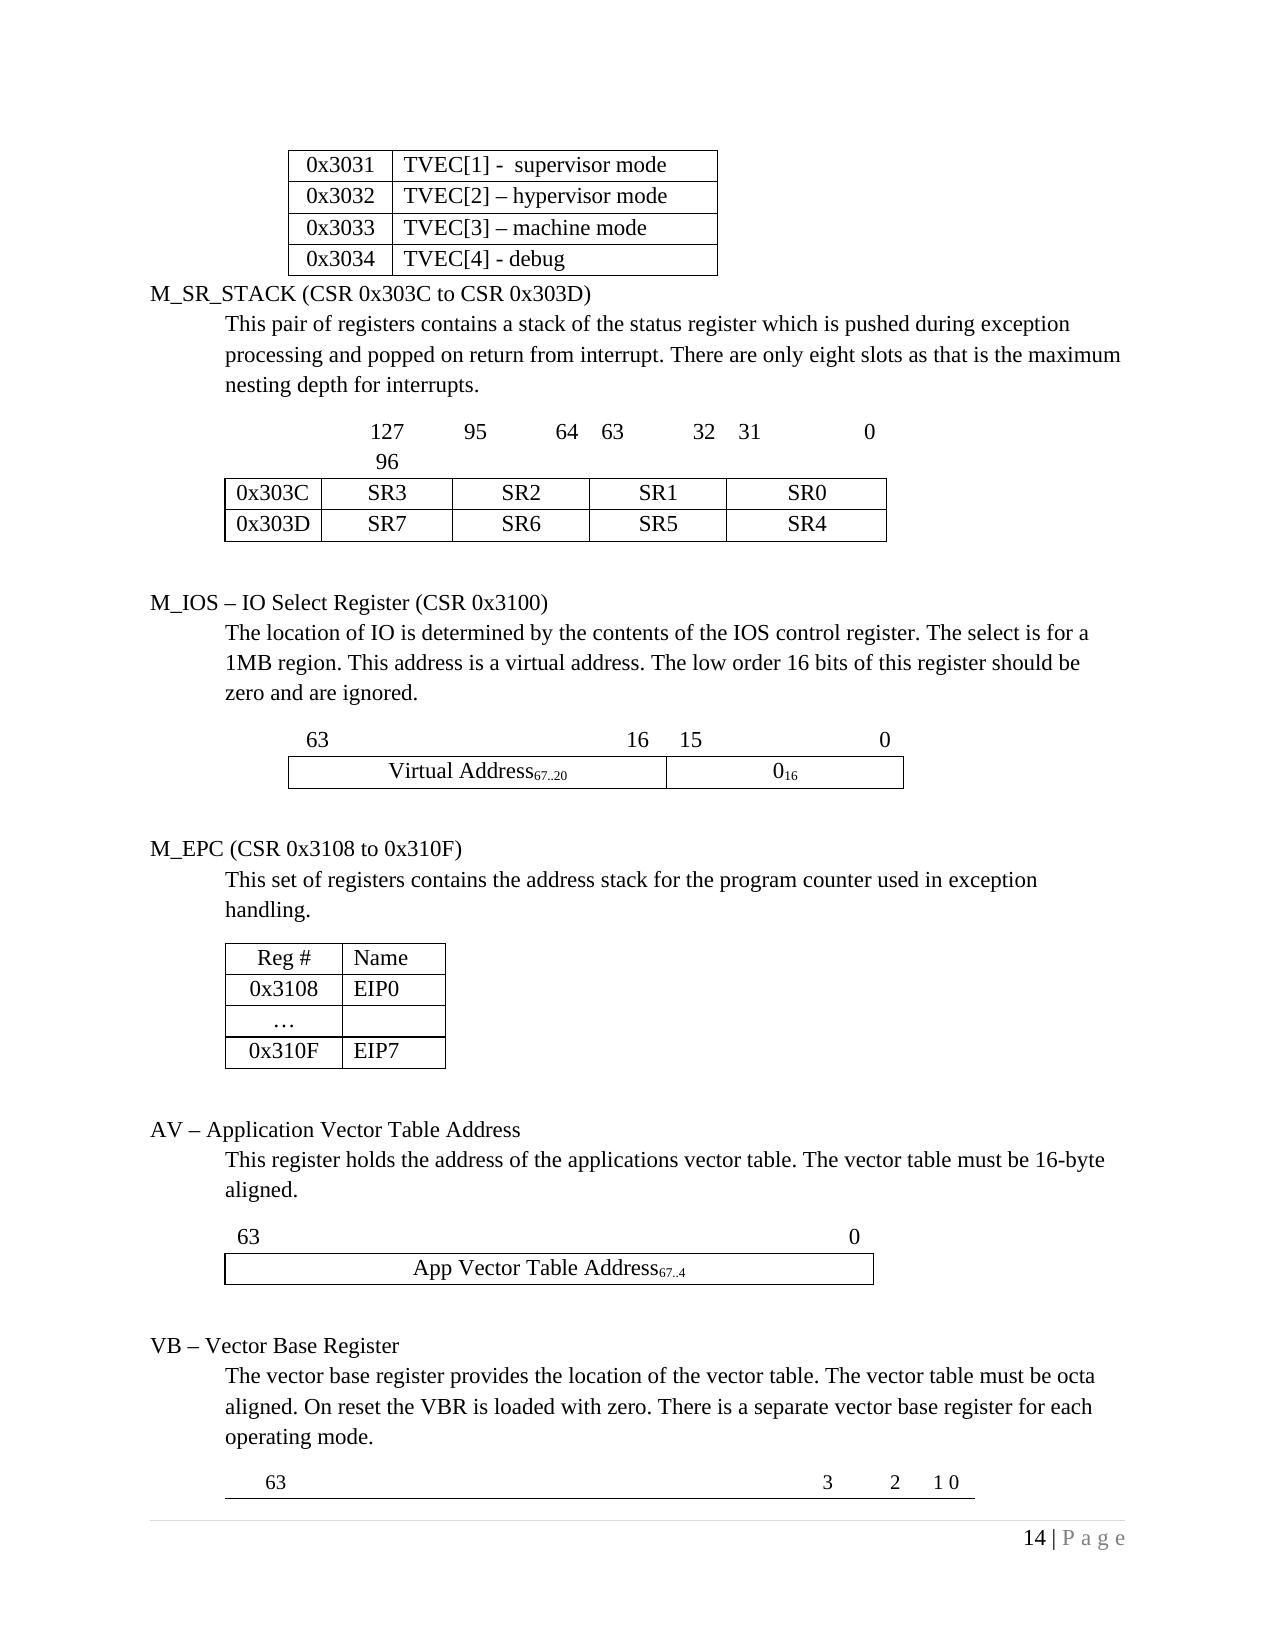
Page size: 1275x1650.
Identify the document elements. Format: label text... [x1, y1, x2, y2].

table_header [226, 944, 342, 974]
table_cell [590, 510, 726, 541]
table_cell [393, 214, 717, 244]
text The location of IO is determined by the contents of the IOS control register. The select is for a 1MB region. This address is a virtual address. The low order 16 bits of this register should be zero and are ignored. [225, 619, 1125, 706]
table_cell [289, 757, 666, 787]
text This pair of registers contains a stack of the status register which is pushed during exception processing and popped on return from interrupt. There are only eight slots as that is the maximum nesting depth for interrupts. [225, 310, 1125, 397]
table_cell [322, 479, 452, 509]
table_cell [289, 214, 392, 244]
subtitle M_SR_STACK (CSR 0x303C to CSR 0x303D) [150, 280, 1125, 307]
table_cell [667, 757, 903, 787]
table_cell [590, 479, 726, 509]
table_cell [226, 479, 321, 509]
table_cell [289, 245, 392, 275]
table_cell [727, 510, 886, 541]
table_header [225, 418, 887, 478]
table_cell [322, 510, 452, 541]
subtitle M_IOS – IO Select Register (CSR 0x3100) [150, 588, 1125, 615]
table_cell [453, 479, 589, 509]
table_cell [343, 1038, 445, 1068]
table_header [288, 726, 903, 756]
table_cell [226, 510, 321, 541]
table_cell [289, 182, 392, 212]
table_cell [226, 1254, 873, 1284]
text This register holds the address of the applications vector table. The vector table must be 16-byte aligned. [225, 1146, 1125, 1202]
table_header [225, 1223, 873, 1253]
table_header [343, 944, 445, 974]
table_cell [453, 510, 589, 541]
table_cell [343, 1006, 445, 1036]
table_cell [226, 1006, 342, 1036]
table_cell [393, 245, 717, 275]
subtitle VB – Vector Base Register [150, 1332, 1125, 1359]
subtitle M_EPC (CSR 0x3108 to 0x310F) [150, 835, 1125, 862]
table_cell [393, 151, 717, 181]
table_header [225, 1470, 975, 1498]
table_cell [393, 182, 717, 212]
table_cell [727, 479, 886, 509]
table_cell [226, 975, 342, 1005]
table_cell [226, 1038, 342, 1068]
text The vector base register provides the location of the vector table. The vector table must be octa aligned. On reset the VBR is loaded with zero. There is a separate vector base register for each operating mode. [225, 1362, 1125, 1449]
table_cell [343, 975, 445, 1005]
subtitle AV – Application Vector Table Address [150, 1116, 1125, 1142]
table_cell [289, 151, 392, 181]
text This set of registers contains the address stack for the program counter used in exception handling. [225, 866, 1125, 922]
